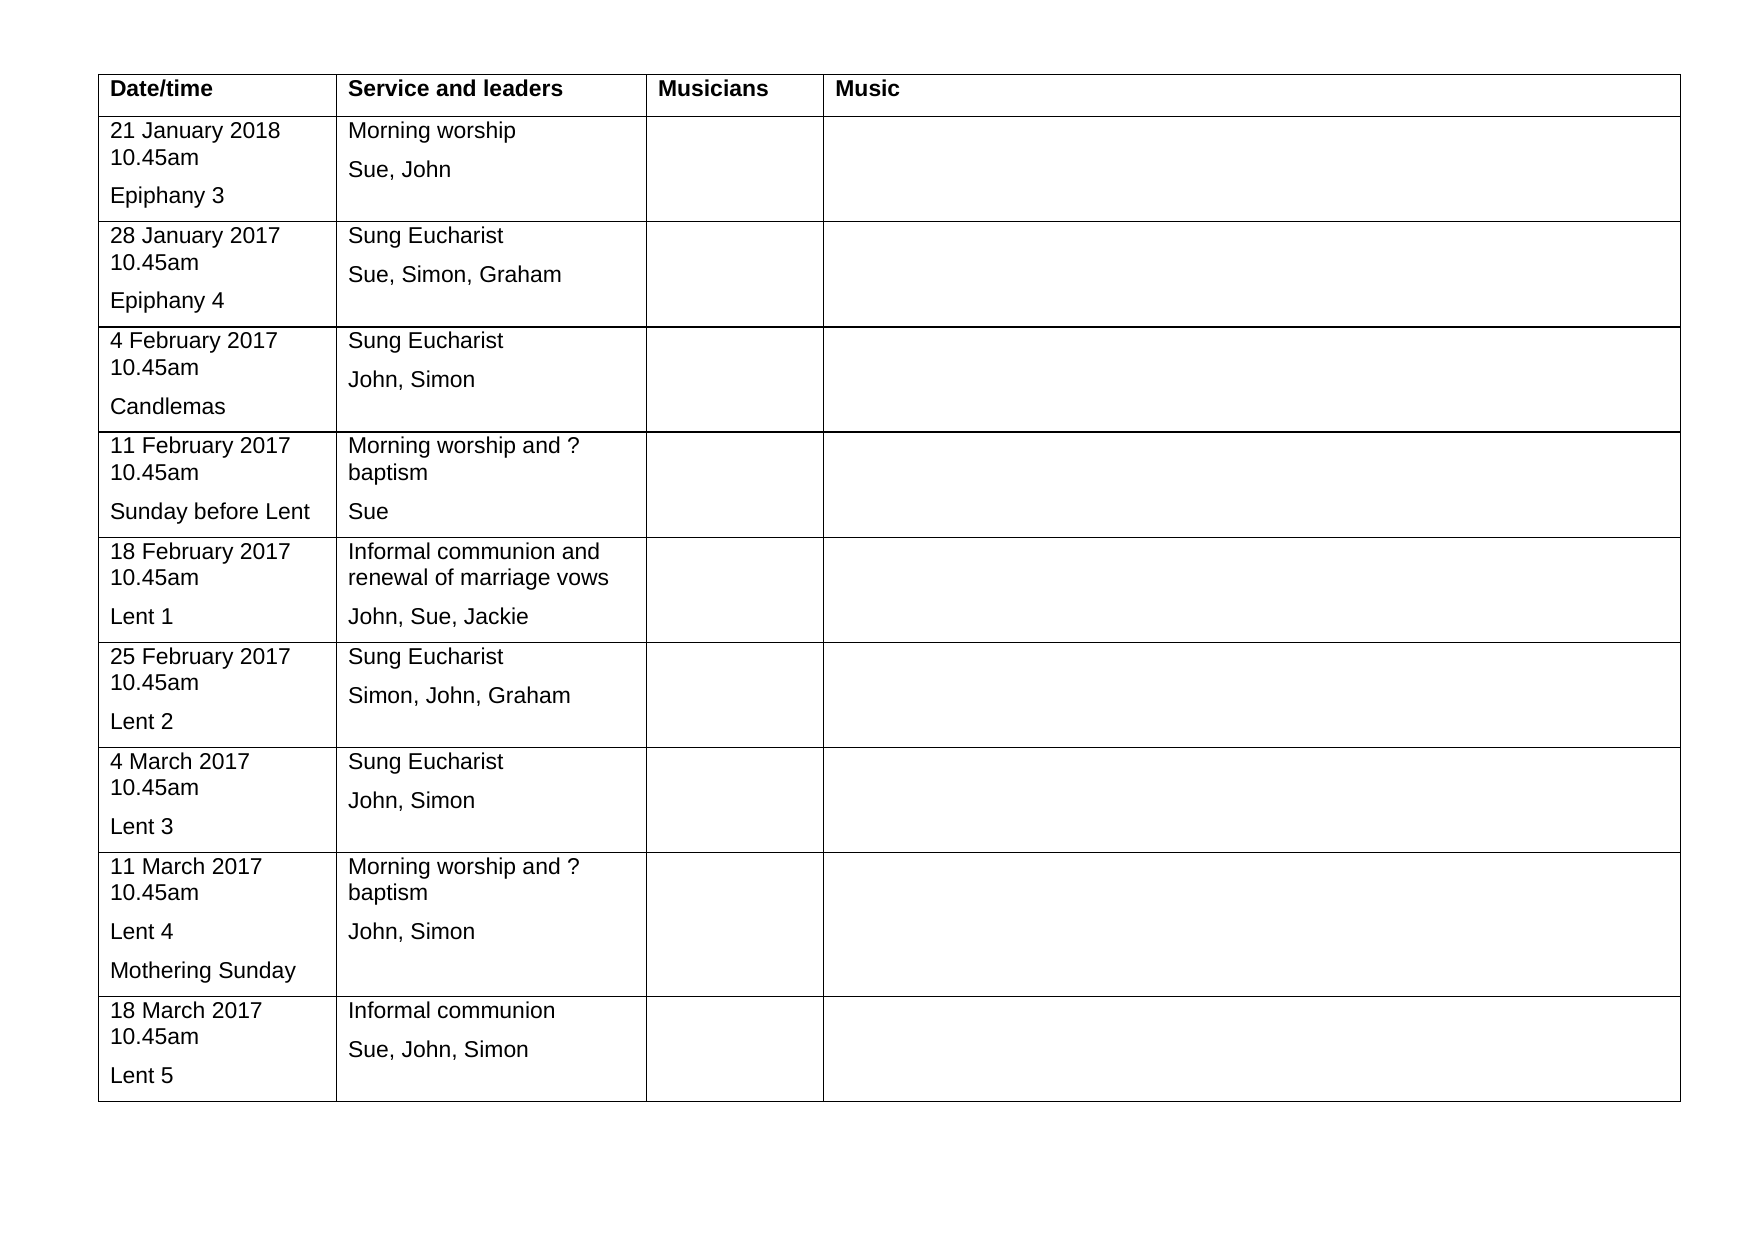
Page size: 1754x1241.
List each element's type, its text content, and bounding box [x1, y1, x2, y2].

table_cell [647, 538, 823, 642]
table_cell 21 January 2018 10.45am Epiphany 3 [99, 117, 336, 221]
table_cell [647, 117, 823, 221]
table_cell [824, 328, 1680, 431]
table_cell [647, 997, 823, 1101]
table_cell Morning worship and ?baptism John, Simon [337, 853, 646, 996]
table_cell [824, 117, 1680, 221]
table_cell 18 February 2017 10.45am Lent 1 [99, 538, 336, 642]
table_cell [647, 643, 823, 747]
table_cell [824, 643, 1680, 747]
table_cell 4 February 2017 10.45am Candlemas [99, 328, 336, 431]
table_header Date/time [99, 75, 336, 116]
table_header Service and leaders [337, 75, 646, 116]
table_cell [824, 997, 1680, 1101]
table_cell Sung Eucharist John, Simon [337, 748, 646, 852]
table_cell 4 March 2017 10.45am Lent 3 [99, 748, 336, 852]
table_header Music [824, 75, 1680, 116]
table_cell [824, 222, 1680, 326]
table_cell 11 March 2017 10.45am Lent 4 Mothering Sunday [99, 853, 336, 996]
table_cell [647, 433, 823, 537]
table_cell Sung Eucharist Sue, Simon, Graham [337, 222, 646, 326]
table_cell [647, 222, 823, 326]
table_cell Informal communion Sue, John, Simon [337, 997, 646, 1101]
table_cell [824, 748, 1680, 852]
table_cell Morning worship Sue, John [337, 117, 646, 221]
table_cell [824, 433, 1680, 537]
table_cell 18 March 2017 10.45am Lent 5 [99, 997, 336, 1101]
table_cell Informal communion and renewal of marriage vows John, Sue, Jackie [337, 538, 646, 642]
table_cell Sung Eucharist John, Simon [337, 328, 646, 431]
table_cell 25 February 2017 10.45am Lent 2 [99, 643, 336, 747]
table_cell 11 February 2017 10.45am Sunday before Lent [99, 433, 336, 537]
table_cell Sung Eucharist Simon, John, Graham [337, 643, 646, 747]
table_cell [647, 748, 823, 852]
table_cell [824, 853, 1680, 996]
table_cell Morning worship and ?baptism Sue [337, 433, 646, 537]
table_header Musicians [647, 75, 823, 116]
table_cell [824, 538, 1680, 642]
table_cell 28 January 2017 10.45am Epiphany 4 [99, 222, 336, 326]
table_cell [647, 328, 823, 431]
table_cell [647, 853, 823, 996]
